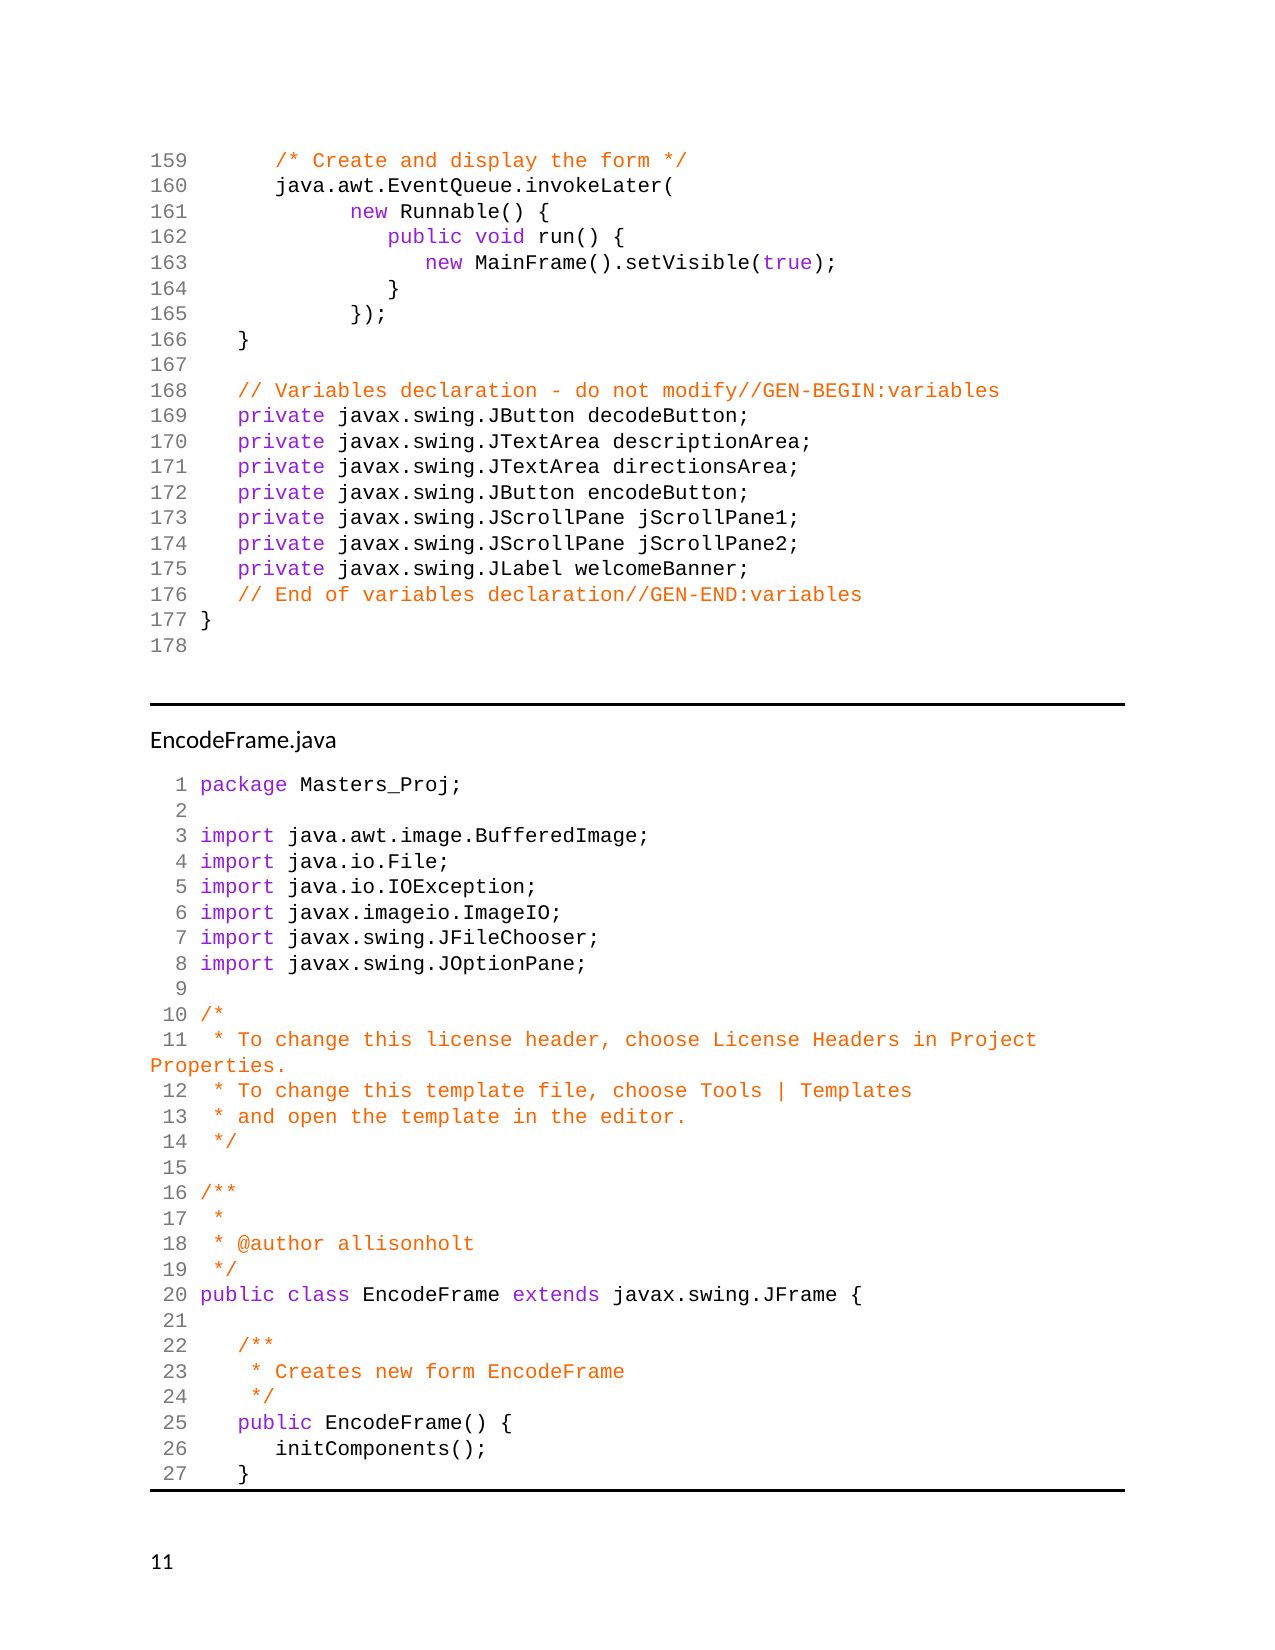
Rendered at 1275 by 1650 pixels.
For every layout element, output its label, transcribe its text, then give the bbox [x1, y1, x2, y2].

text EncodeFrame.java [150, 724, 1125, 755]
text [150, 150, 1125, 658]
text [150, 774, 1125, 1489]
